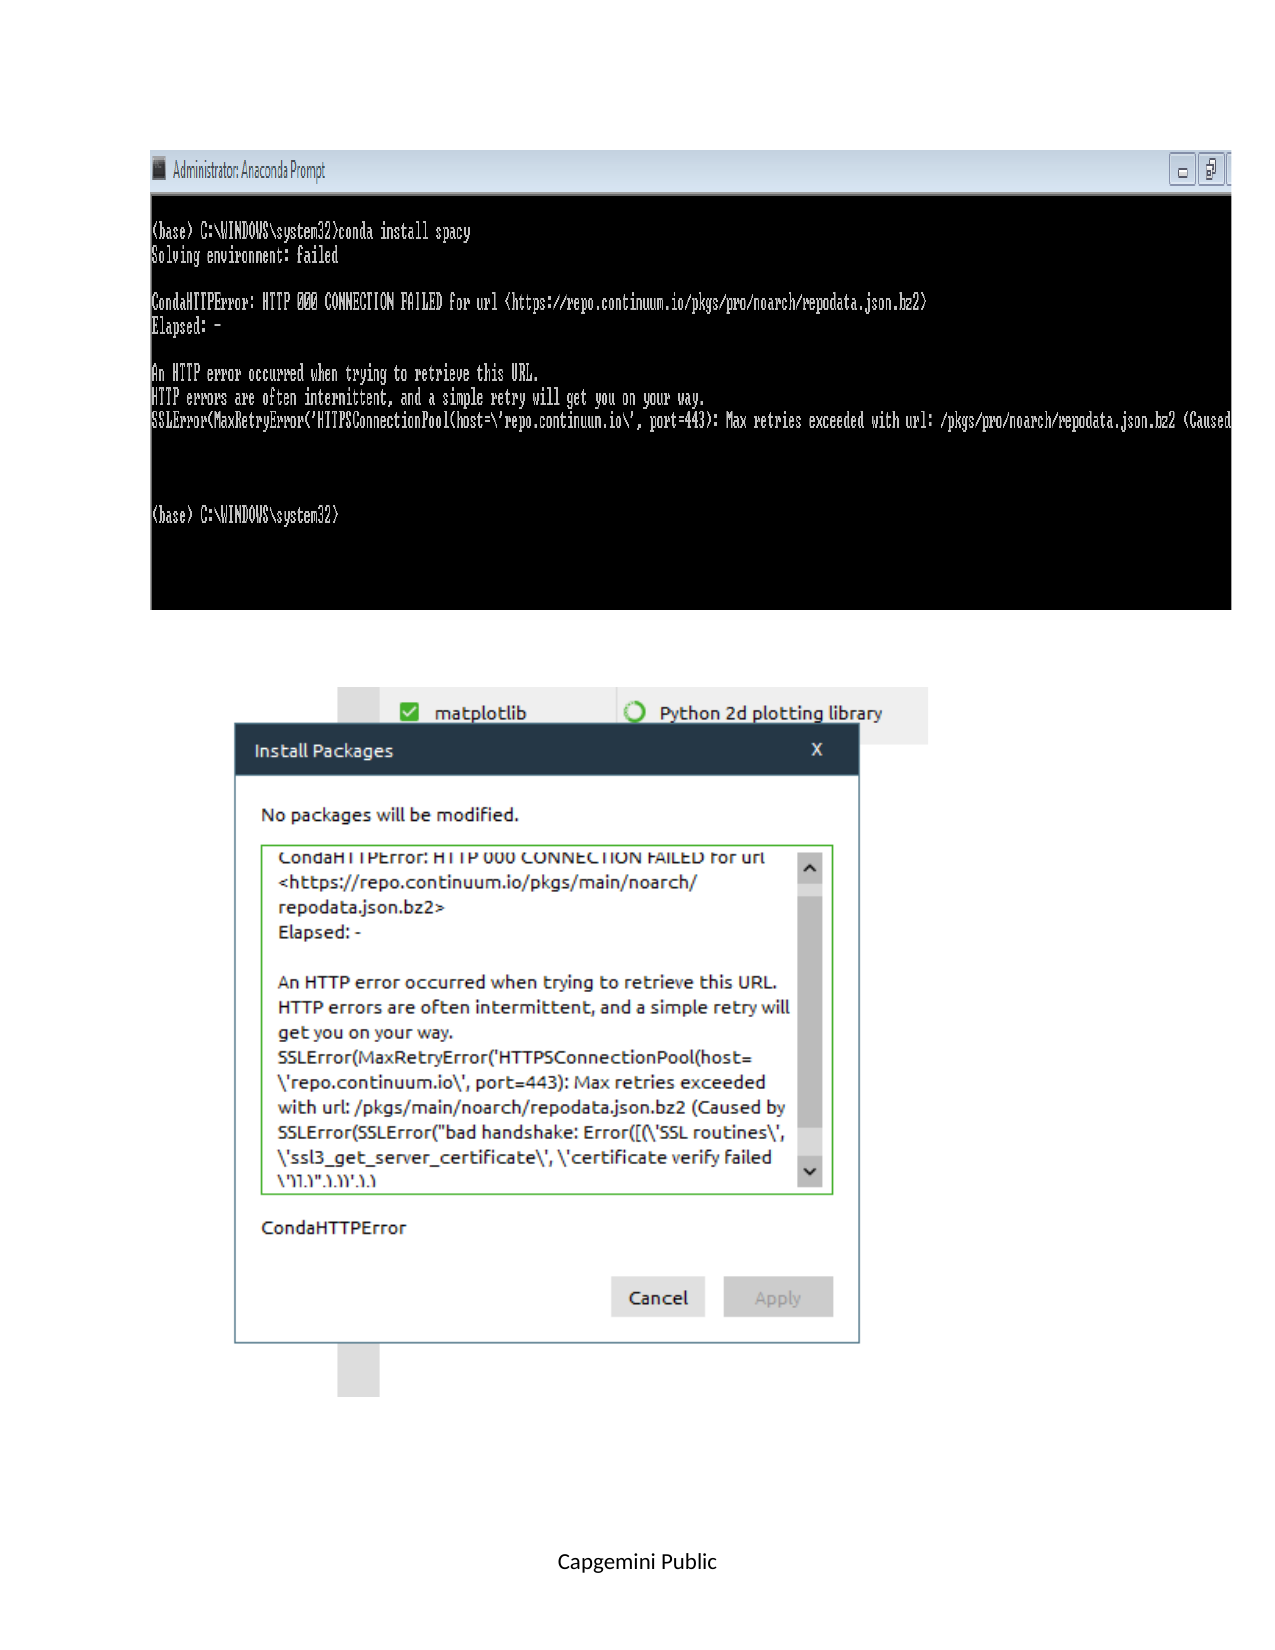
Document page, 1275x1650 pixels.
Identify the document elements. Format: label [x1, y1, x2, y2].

picture [150, 150, 1232, 610]
picture [150, 687, 929, 1397]
